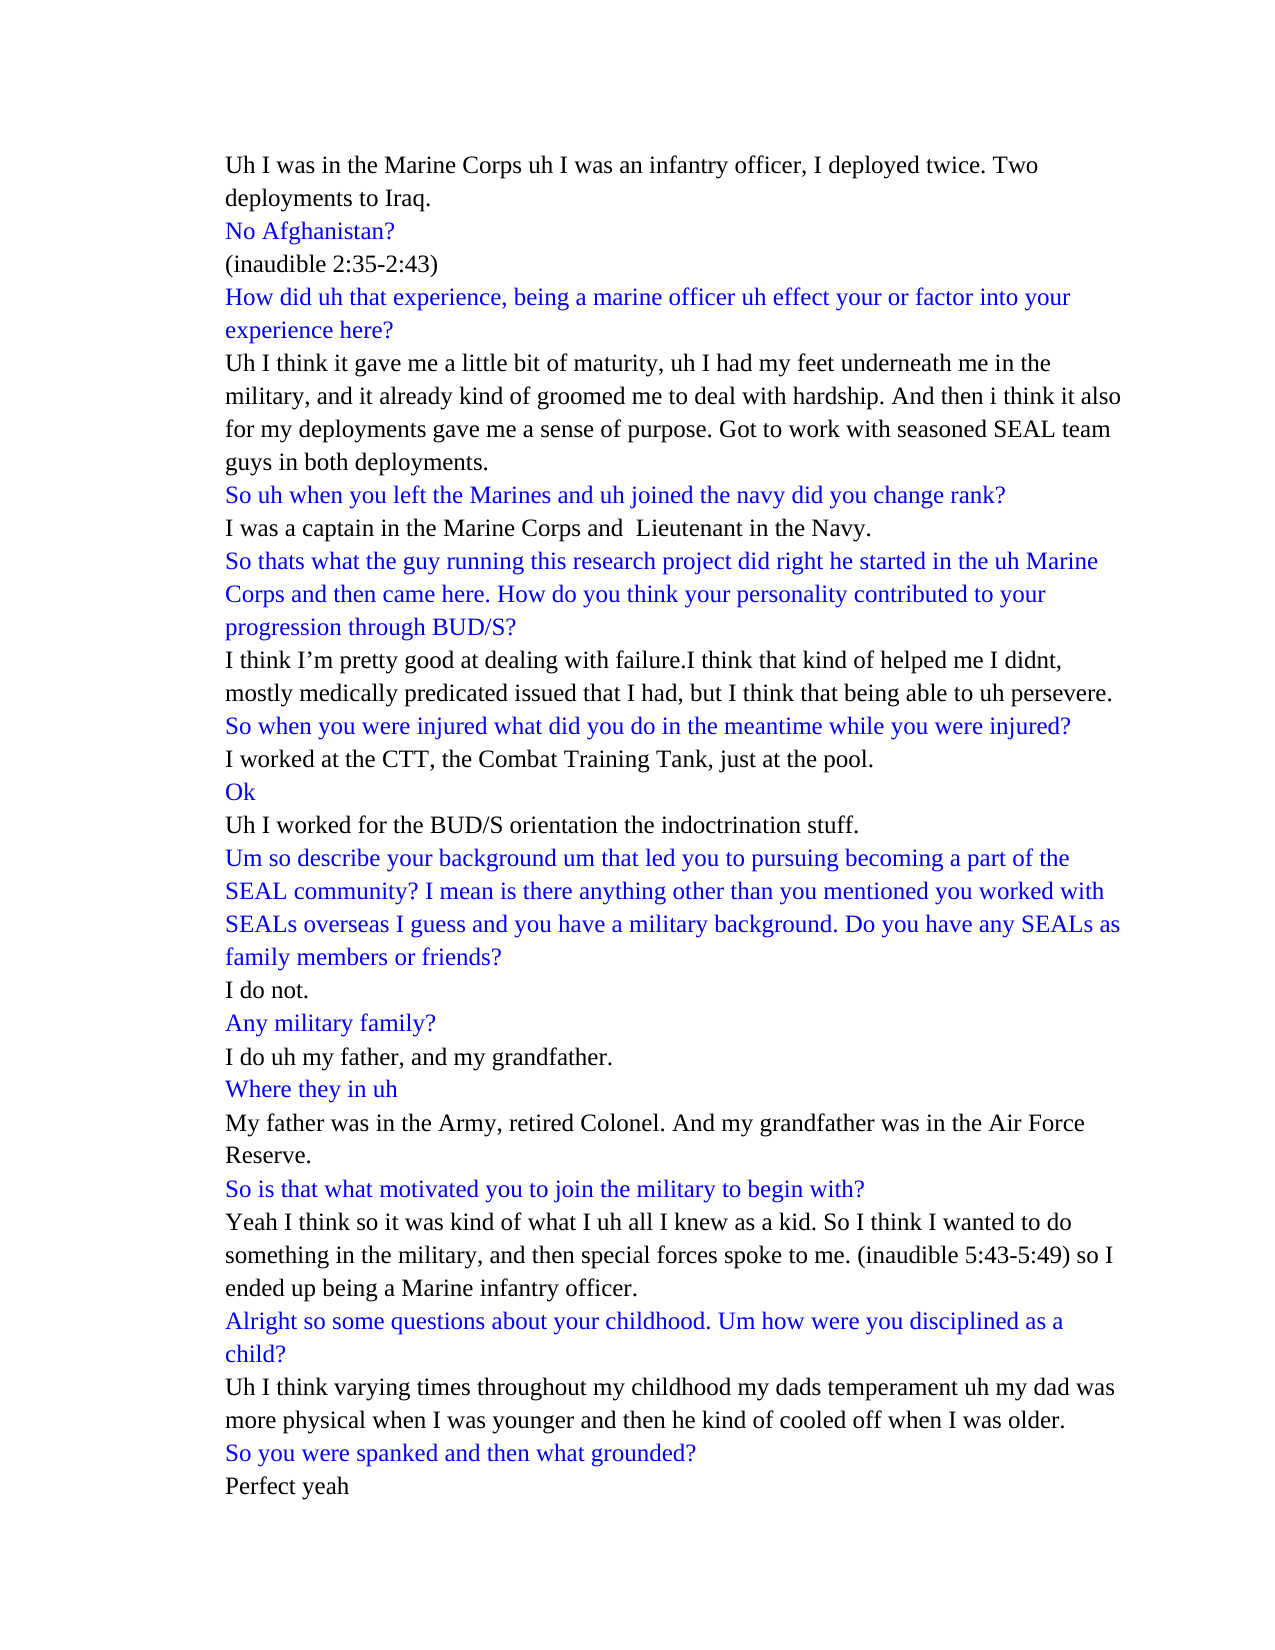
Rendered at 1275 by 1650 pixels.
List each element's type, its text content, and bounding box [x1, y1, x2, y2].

text Uh I worked for the BUD/S orientation the indoctrination stuff. [225, 810, 1125, 839]
text Where they in uh [225, 1074, 1125, 1103]
text So is that what motivated you to join the military to begin with? [225, 1174, 1125, 1202]
text So you were spanked and then what grounded? [225, 1438, 1125, 1467]
text Uh I think it gave me a little bit of maturity, uh I had my feet underneath me in the military, and it already kind of groomed me to deal with hardship. And then i think it also for my deployments gave me a sense of purpose. Got to work with seasoned SEAL team guys in both deployments. [225, 348, 1125, 476]
text (inaudible 2:35-2:43) [225, 249, 1125, 278]
text So thats what the guy running this research project did right he started in the uh Marine Corps and then came here. How do you think your personality contributed to your progression through BUD/S? [225, 546, 1125, 641]
text I think I’m pretty good at dealing with failure.I think that kind of helped me I didnt, mostly medically predicated issued that I had, but I think that being able to uh persevere. [225, 645, 1125, 707]
text Perfect yeah [225, 1471, 1125, 1499]
text Ok [225, 777, 1125, 806]
text No Afghanistan? [225, 216, 1125, 245]
text How did uh that experience, being a marine officer uh effect your or factor into your experience here? [225, 282, 1125, 344]
text My father was in the Army, retired Colonel. And my grandfather was in the Air Force Reserve. [225, 1108, 1125, 1169]
text Yeah I think so it was kind of what I uh all I knew as a kid. So I think I wanted to do something in the military, and then special forces spoke to me. (inaudible 5:43-5:49) so I ended up being a Marine infantry officer. [225, 1207, 1125, 1301]
text Um so describe your background um that led you to pursuing becoming a part of the SEAL community? I mean is there anything other than you mentioned you worked with SEALs overseas I guess and you have a military background. Do you have any SEALs as family members or friends? [225, 843, 1125, 971]
text Uh I was in the Marine Corps uh I was an infantry officer, I deployed twice. Two deployments to Iraq. [225, 150, 1125, 212]
text So when you were injured what did you do in the meantime while you were injured? [225, 711, 1125, 740]
text So uh when you left the Marines and uh joined the navy did you change rank? [225, 480, 1125, 509]
text I do uh my father, and my grandfather. [225, 1042, 1125, 1070]
text Alright so some questions about your childhood. Um how were you disciplined as a child? [225, 1306, 1125, 1367]
text I was a captain in the Marine Corps and Lieutenant in the Navy. [225, 513, 1125, 542]
text Any military family? [225, 1008, 1125, 1037]
text Uh I think varying times throughout my childhood my dads temperament uh my dad was more physical when I was younger and then he kind of cooled off when I was older. [225, 1372, 1125, 1433]
text I do not. [225, 976, 1125, 1004]
text I worked at the CTT, the Combat Training Tank, just at the pool. [225, 744, 1125, 773]
